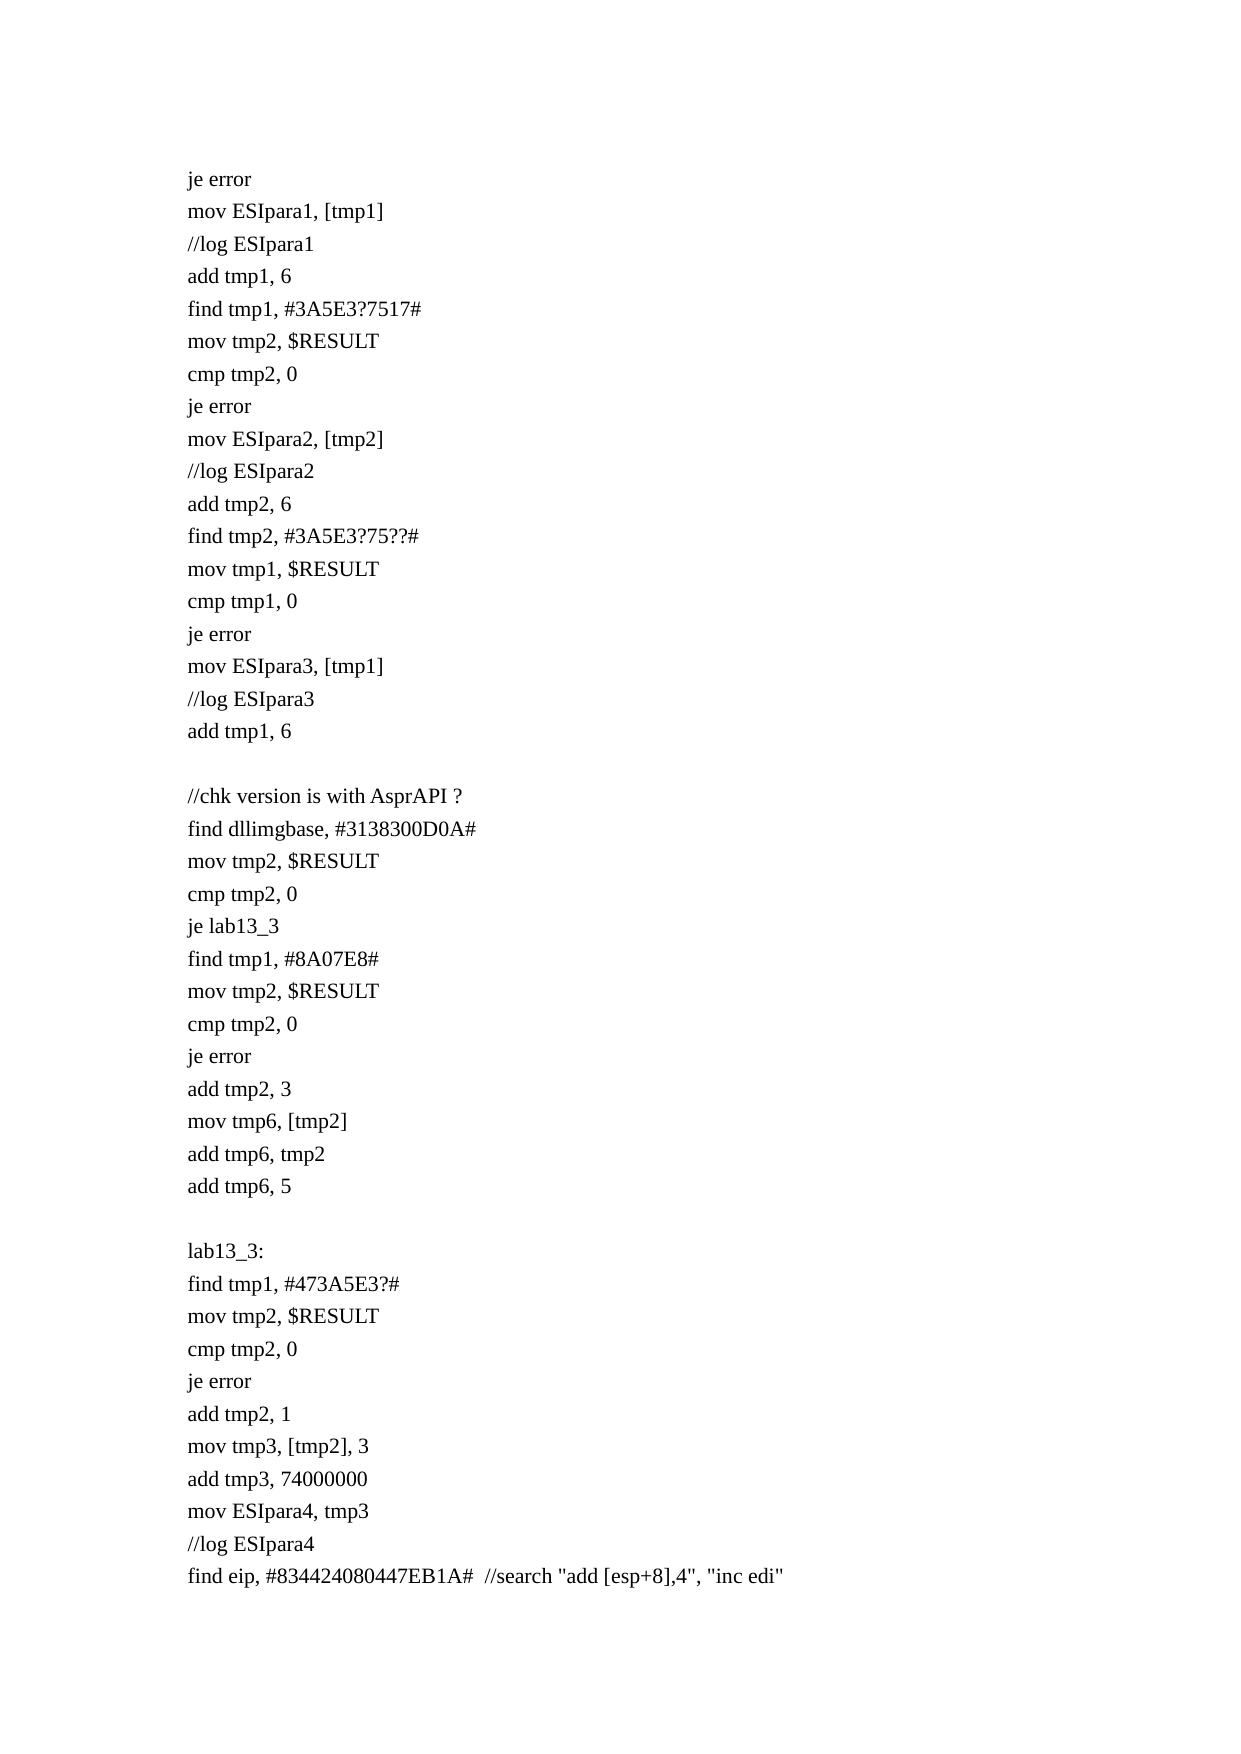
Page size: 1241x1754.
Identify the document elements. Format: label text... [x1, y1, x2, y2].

text add tmp2, 3 [187, 1072, 1053, 1104]
text je error [187, 617, 1053, 649]
text add tmp6, 5 [187, 1169, 1053, 1202]
text //log ESIpara2 [187, 454, 1053, 487]
text mov ESIpara2, [tmp2] [187, 422, 1053, 454]
text find dllimgbase, #3138300D0A# [187, 812, 1053, 844]
text lab13_3: [187, 1234, 1053, 1267]
text mov tmp1, $RESULT [187, 552, 1053, 584]
text mov tmp2, $RESULT [187, 324, 1053, 357]
text find tmp1, #3A5E3?7517# [187, 292, 1053, 324]
text je error [187, 162, 1053, 194]
text mov tmp6, [tmp2] [187, 1104, 1053, 1137]
text mov tmp2, $RESULT [187, 844, 1053, 877]
text add tmp2, 6 [187, 487, 1053, 519]
text cmp tmp2, 0 [187, 1332, 1053, 1364]
text mov ESIpara1, [tmp1] [187, 194, 1053, 227]
text mov ESIpara3, [tmp1] [187, 649, 1053, 682]
text cmp tmp2, 0 [187, 357, 1053, 389]
text add tmp1, 6 [187, 714, 1053, 747]
text je error [187, 1039, 1053, 1072]
text find tmp2, #3A5E3?75??# [187, 519, 1053, 552]
text mov tmp2, $RESULT [187, 1299, 1053, 1332]
text mov ESIpara4, tmp3 [187, 1494, 1053, 1527]
text add tmp1, 6 [187, 259, 1053, 292]
text //log ESIpara1 [187, 227, 1053, 259]
text mov tmp3, [tmp2], 3 [187, 1429, 1053, 1462]
text mov tmp2, $RESULT [187, 974, 1053, 1007]
text //chk version is with AsprAPI ? [187, 779, 1053, 812]
text cmp tmp2, 0 [187, 877, 1053, 909]
text cmp tmp2, 0 [187, 1007, 1053, 1039]
text je error [187, 1364, 1053, 1397]
text je lab13_3 [187, 909, 1053, 942]
text find tmp1, #473A5E3?# [187, 1267, 1053, 1299]
text //log ESIpara3 [187, 682, 1053, 714]
text add tmp2, 1 [187, 1397, 1053, 1429]
text add tmp3, 74000000 [187, 1462, 1053, 1494]
text find eip, #834424080447EB1A# //search "add [esp+8],4", "inc edi" [187, 1559, 1053, 1592]
text je error [187, 389, 1053, 422]
text add tmp6, tmp2 [187, 1137, 1053, 1169]
text //log ESIpara4 [187, 1527, 1053, 1559]
text cmp tmp1, 0 [187, 584, 1053, 617]
text find tmp1, #8A07E8# [187, 942, 1053, 974]
